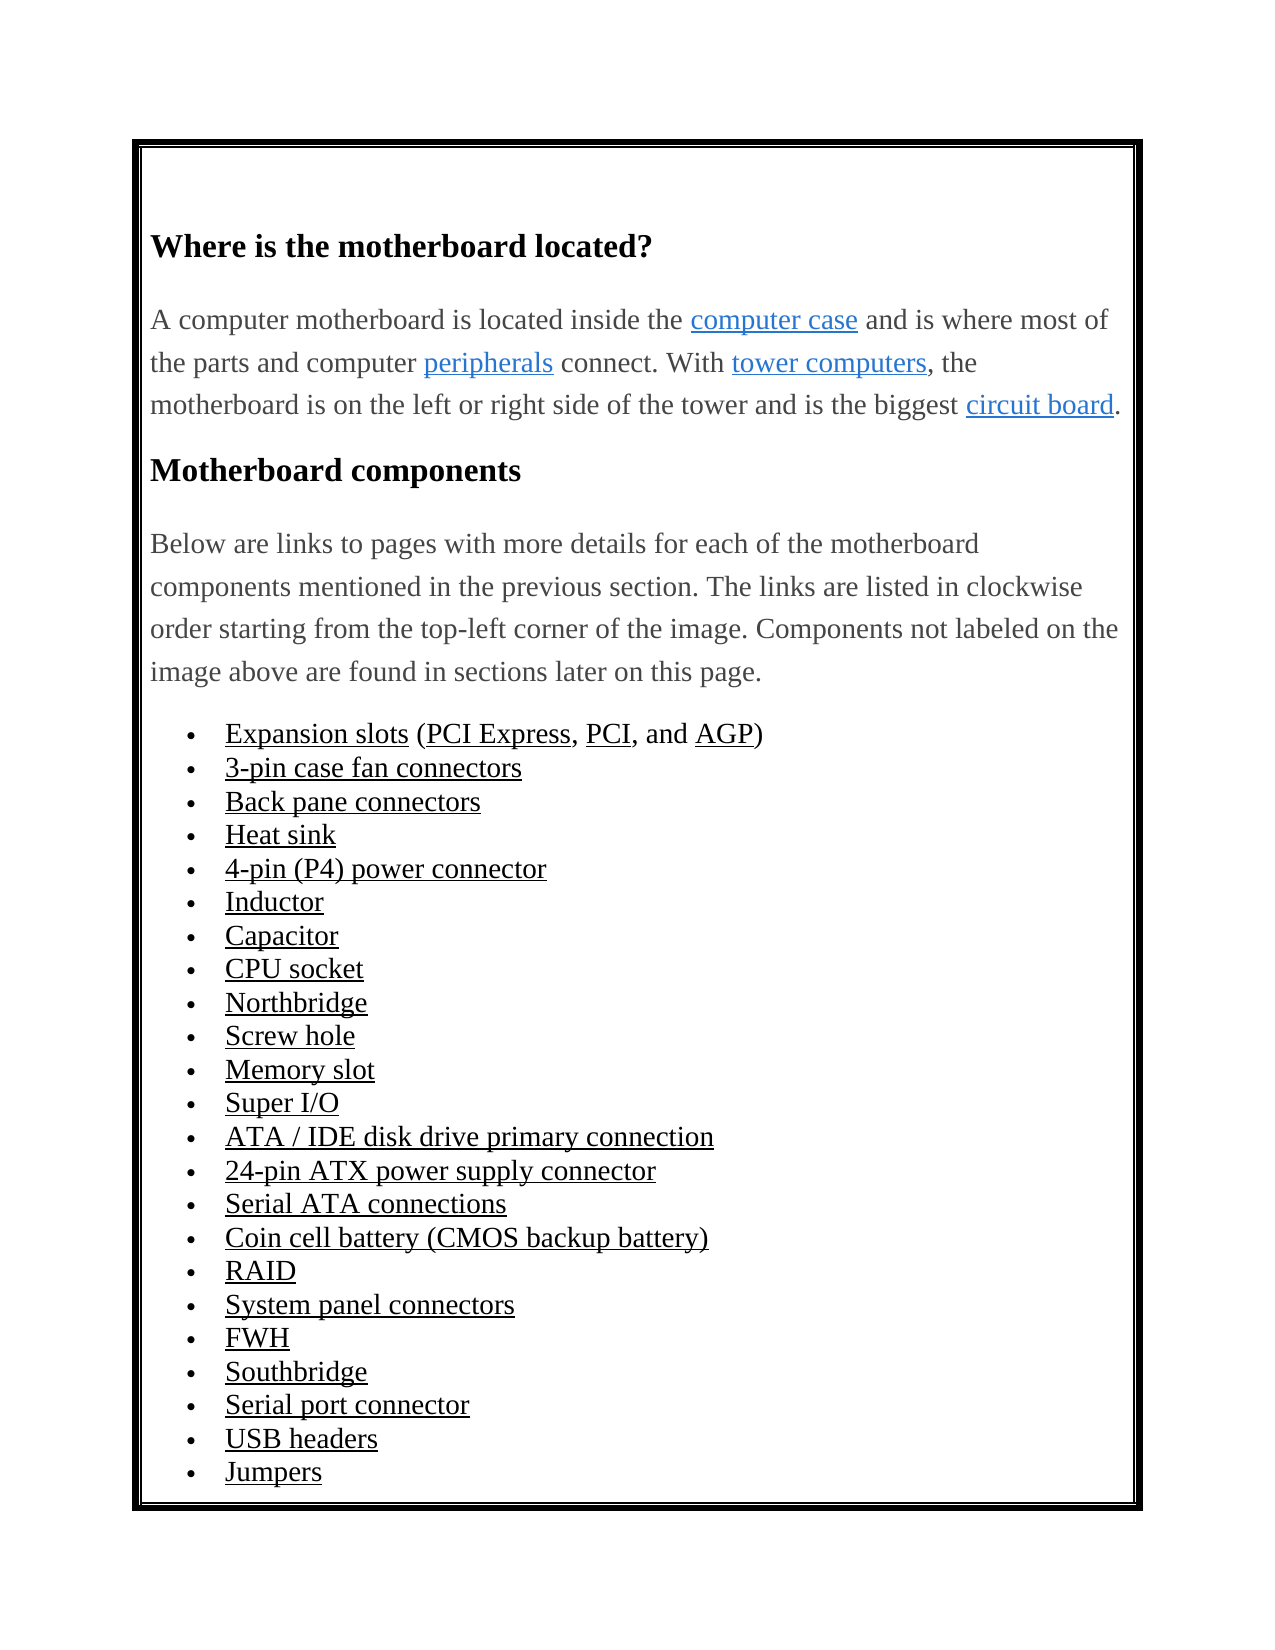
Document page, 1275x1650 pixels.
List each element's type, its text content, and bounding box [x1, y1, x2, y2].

list FWH [187, 1320, 1125, 1354]
list Coin cell battery (CMOS backup battery) [187, 1220, 1125, 1253]
text Below are links to pages with more details for each of the motherboard components mentioned in the previous section. The links are listed in clockwise order starting from the top-left corner of the image. Components not labeled on the image above are found in sections later on this page. [150, 517, 1125, 687]
list 4-pin (P4) power connector [187, 851, 1125, 884]
text A computer motherboard is located inside the computer case and is where most of the parts and computer peripherals connect. With tower computers, the motherboard is on the left or right side of the tower and is the biggest circuit board. [150, 293, 1125, 421]
list ATA / IDE disk drive primary connection [187, 1119, 1125, 1153]
list Back pane connectors [187, 784, 1125, 817]
list Heat sink [187, 817, 1125, 851]
list Inductor [187, 884, 1125, 918]
list 3-pin case fan connectors [187, 750, 1125, 784]
list Serial port connector [187, 1387, 1125, 1421]
list Super I/O [187, 1086, 1125, 1119]
list Screw hole [187, 1018, 1125, 1052]
list Expansion slots (PCI Express, PCI, and AGP) [187, 717, 1125, 750]
list 24-pin ATX power supply connector [187, 1153, 1125, 1186]
list Jumpers [187, 1454, 1125, 1488]
list CPU socket [187, 951, 1125, 985]
list RAID [187, 1253, 1125, 1287]
text Where is the motherboard located? [150, 226, 1125, 264]
text Motherboard components [150, 450, 1125, 488]
list USB headers [187, 1421, 1125, 1454]
list Memory slot [187, 1052, 1125, 1086]
list System panel connectors [187, 1287, 1125, 1320]
list Northbridge [187, 985, 1125, 1018]
list Serial ATA connections [187, 1186, 1125, 1220]
list Southbridge [187, 1354, 1125, 1387]
list Capacitor [187, 918, 1125, 951]
